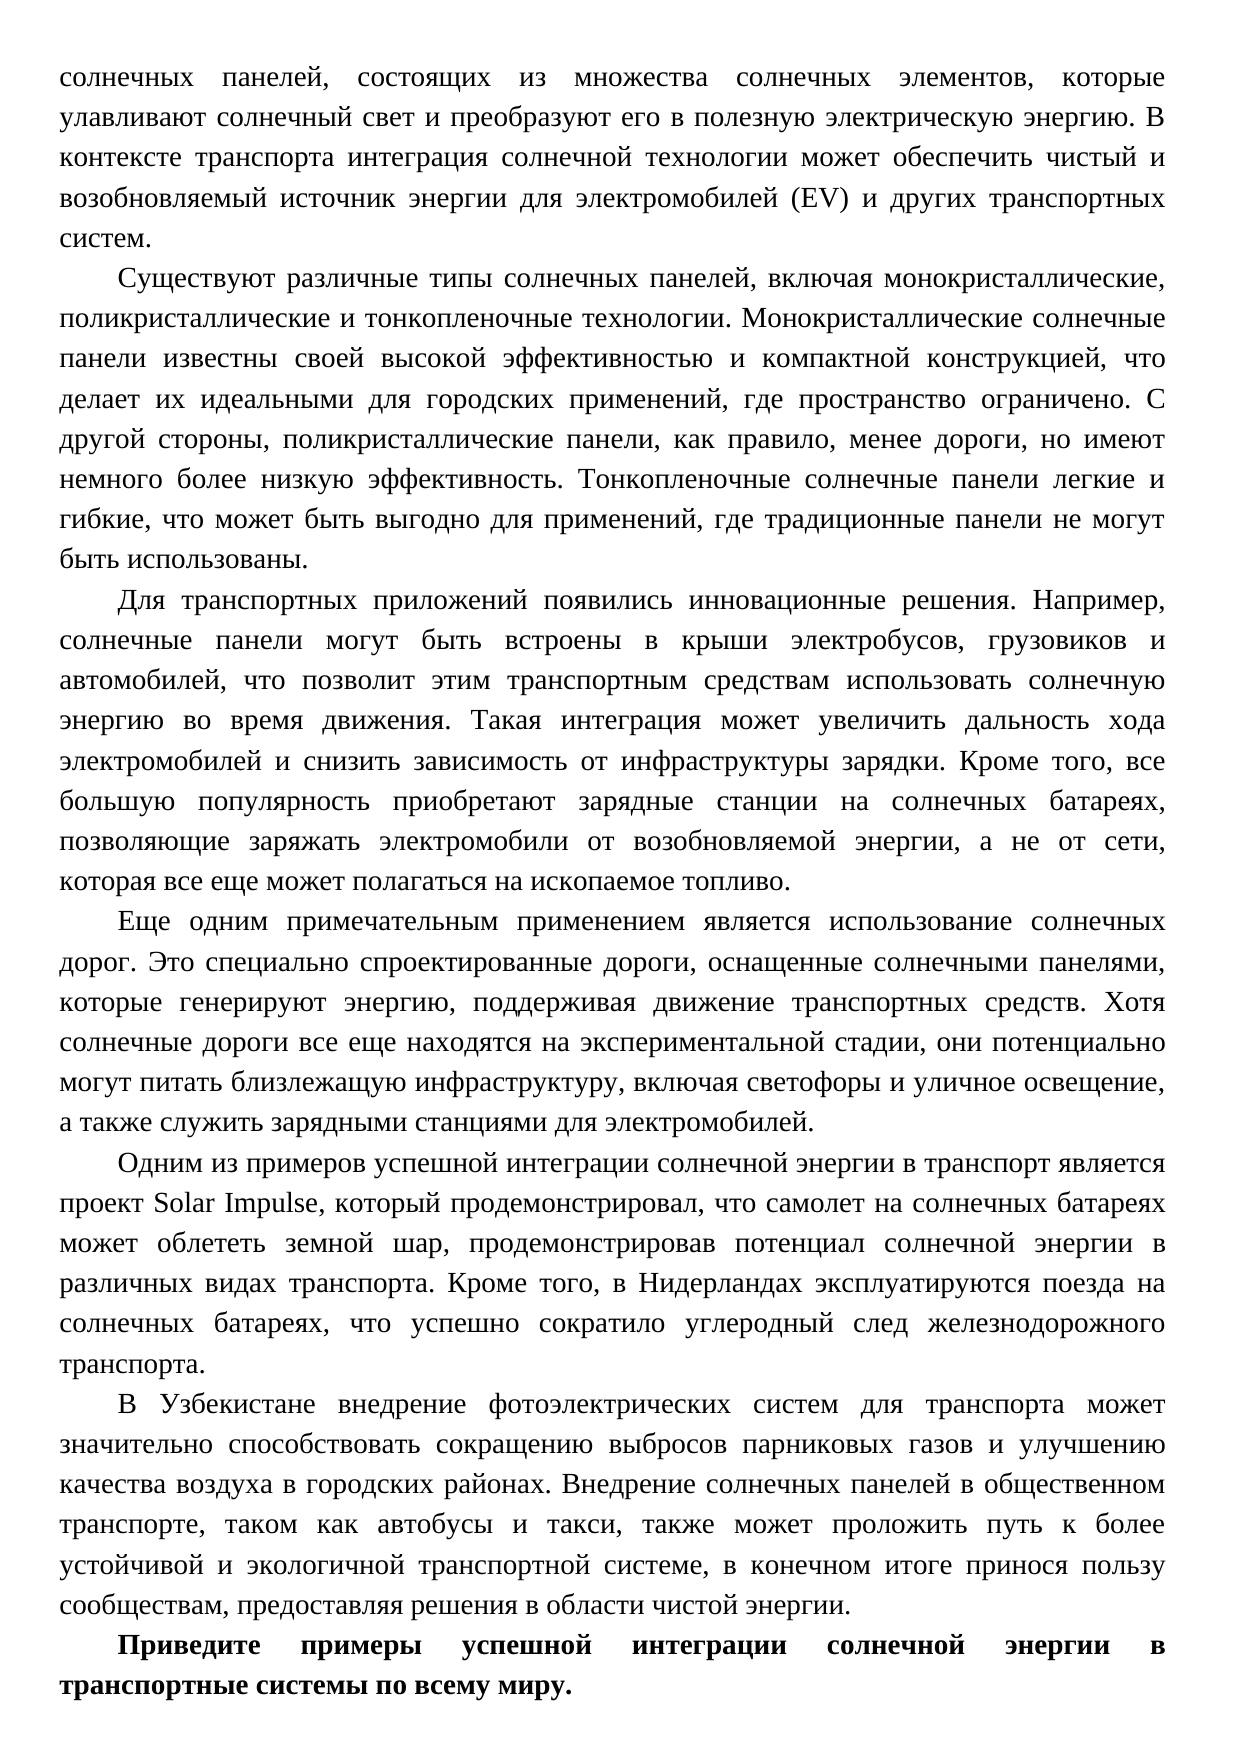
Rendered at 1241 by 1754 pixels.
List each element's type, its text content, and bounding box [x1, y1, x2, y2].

text Приведите примеры успешной интеграции солнечной энергии в транспортные системы по всему миру. [59, 1627, 1167, 1701]
text Для транспортных приложений появились инновационные решения. Например, солнечные панели могут быть встроены в крыши электробусов, грузовиков и автомобилей, что позволит этим транспортным средствам использовать солнечную энергию во время движения. Такая интеграция может увеличить дальность хода электромобилей и снизить зависимость от инфраструктуры зарядки. Кроме того, все большую популярность приобретают зарядные станции на солнечных батареях, позволяющие заряжать электромобили от возобновляемой энергии, а не от сети, которая все еще может полагаться на ископаемое топливо. [59, 582, 1167, 897]
text Еще одним примечательным применением является использование солнечных дорог. Это специально спроектированные дороги, оснащенные солнечными панелями, которые генерируют энергию, поддерживая движение транспортных средств. Хотя солнечные дороги все еще находятся на экспериментальной стадии, они потенциально могут питать близлежащую инфраструктуру, включая светофоры и уличное освещение, а также служить зарядными станциями для электромобилей. [59, 903, 1167, 1138]
text Существуют различные типы солнечных панелей, включая монокристаллические, поликристаллические и тонкопленочные технологии. Монокристаллические солнечные панели известны своей высокой эффективностью и компактной конструкцией, что делает их идеальными для городских применений, где пространство ограничено. С другой стороны, поликристаллические панели, как правило, менее дороги, но имеют немного более низкую эффективность. Тонкопленочные солнечные панели легкие и гибкие, что может быть выгодно для применений, где традиционные панели не могут быть использованы. [59, 260, 1167, 575]
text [59, 59, 1167, 253]
text Одним из примеров успешной интеграции солнечной энергии в транспорт является проект Solar Impulse, который продемонстрировал, что самолет на солнечных батареях может облететь земной шар, продемонстрировав потенциал солнечной энергии в различных видах транспорта. Кроме того, в Нидерландах эксплуатируются поезда на солнечных батареях, что успешно сократило углеродный след железнодорожного транспорта. [59, 1145, 1167, 1379]
text В Узбекистане внедрение фотоэлектрических систем для транспорта может значительно способствовать сокращению выбросов парниковых газов и улучшению качества воздуха в городских районах. Внедрение солнечных панелей в общественном транспорте, таком как автобусы и такси, также может проложить путь к более устойчивой и экологичной транспортной системе, в конечном итоге принося пользу сообществам, предоставляя решения в области чистой энергии. [59, 1386, 1167, 1621]
